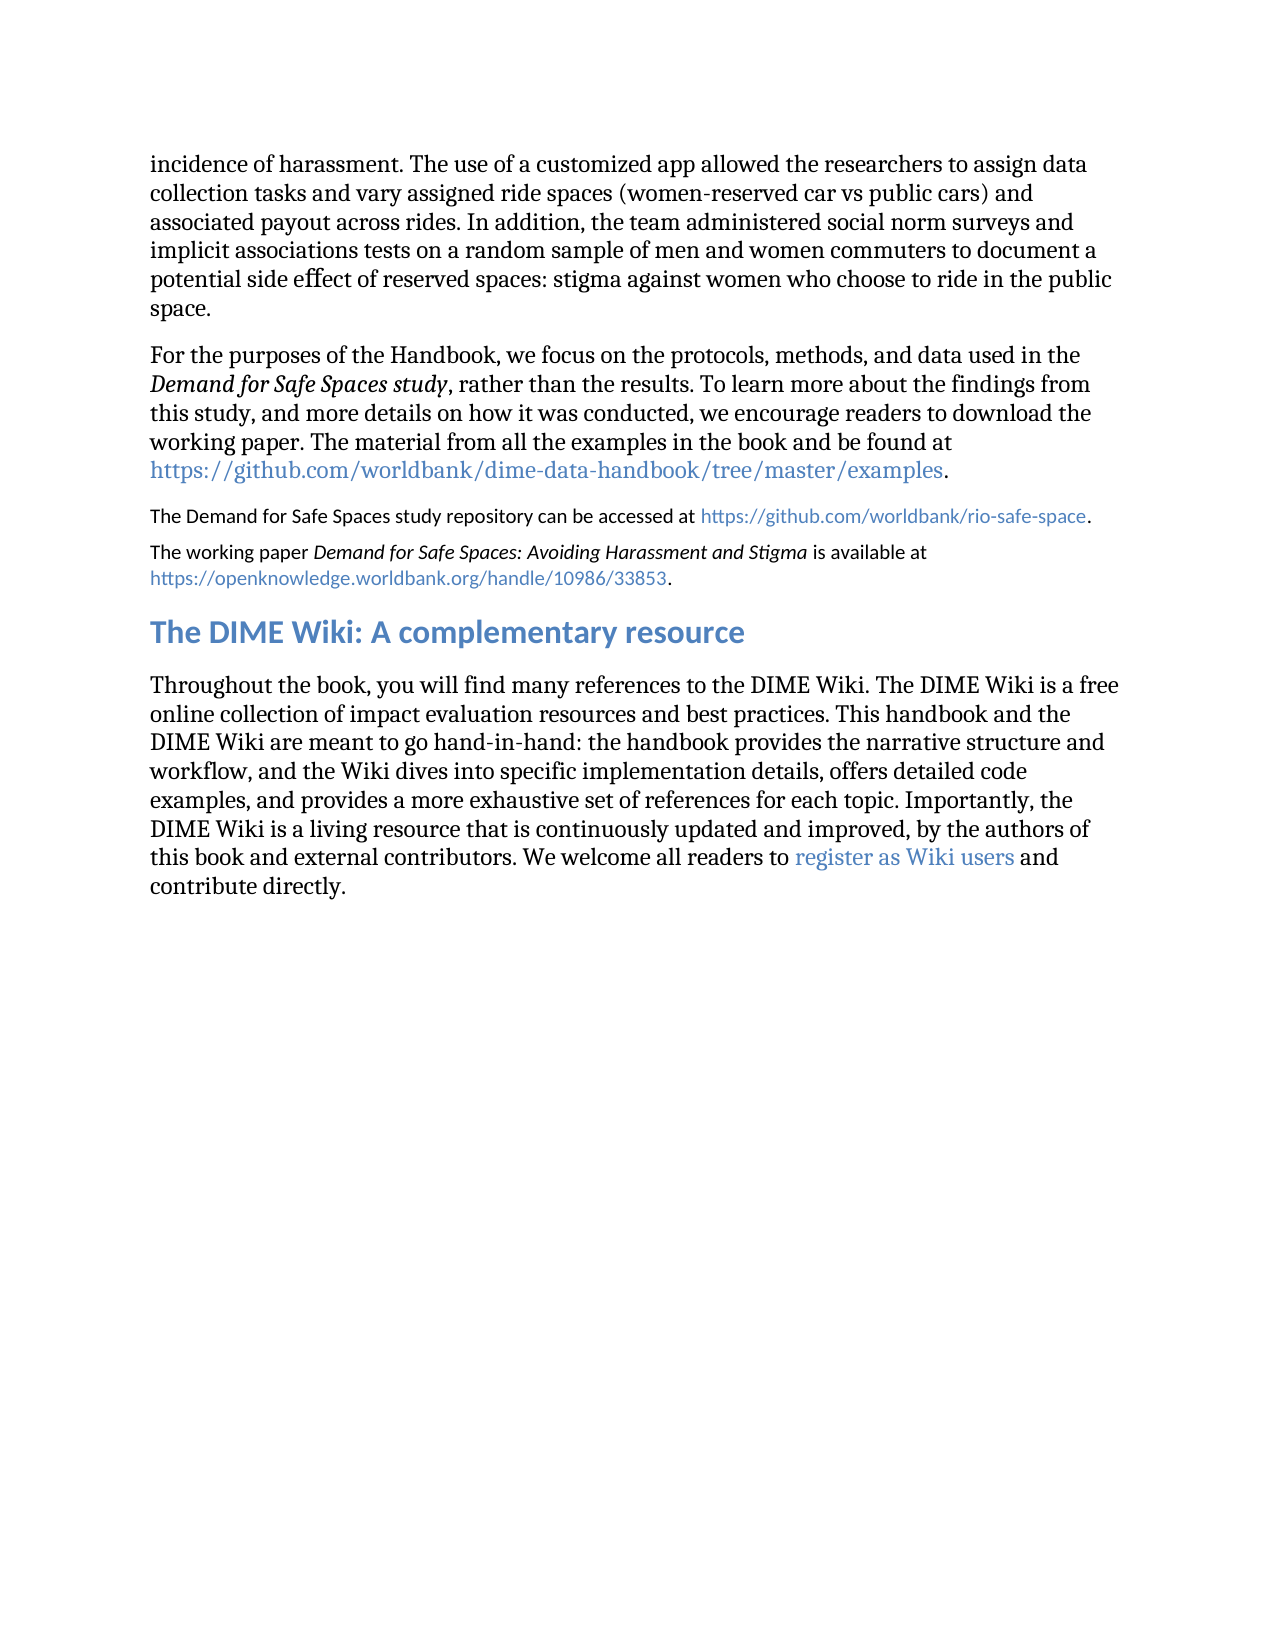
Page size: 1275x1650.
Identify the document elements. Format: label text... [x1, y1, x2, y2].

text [150, 150, 1125, 322]
subtitle The DIME Wiki: A complementary resource [150, 611, 1125, 652]
text For the purposes of the Handbook, we focus on the protocols, methods, and data used in the Demand for Safe Spaces study, rather than the results. To learn more about the findings from this study, and more details on how it was conducted, we encourage readers to download the working paper. The material from all the examples in the book and be found at https://github.com/worldbank/dime-data-handbook/tree/master/examples. [150, 341, 1125, 485]
text Throughout the book, you will find many references to the DIME Wiki. The DIME Wiki is a free online collection of impact evaluation resources and best practices. This handbook and the DIME Wiki are meant to go hand-in-hand: the handbook provides the narrative structure and workflow, and the Wiki dives into specific implementation details, offers detailed code examples, and provides a more exhaustive set of references for each topic. Importantly, the DIME Wiki is a living resource that is continuously updated and improved, by the authors of this book and external contributors. We welcome all readers to register as Wiki users and contribute directly. [150, 671, 1125, 901]
text The working paper Demand for Safe Spaces: Avoiding Harassment and Stigma is available at https://openknowledge.worldbank.org/handle/10986/33853. [150, 539, 1125, 590]
text The Demand for Safe Spaces study repository can be accessed at https://github.com/worldbank/rio-safe-space. [150, 504, 1125, 529]
